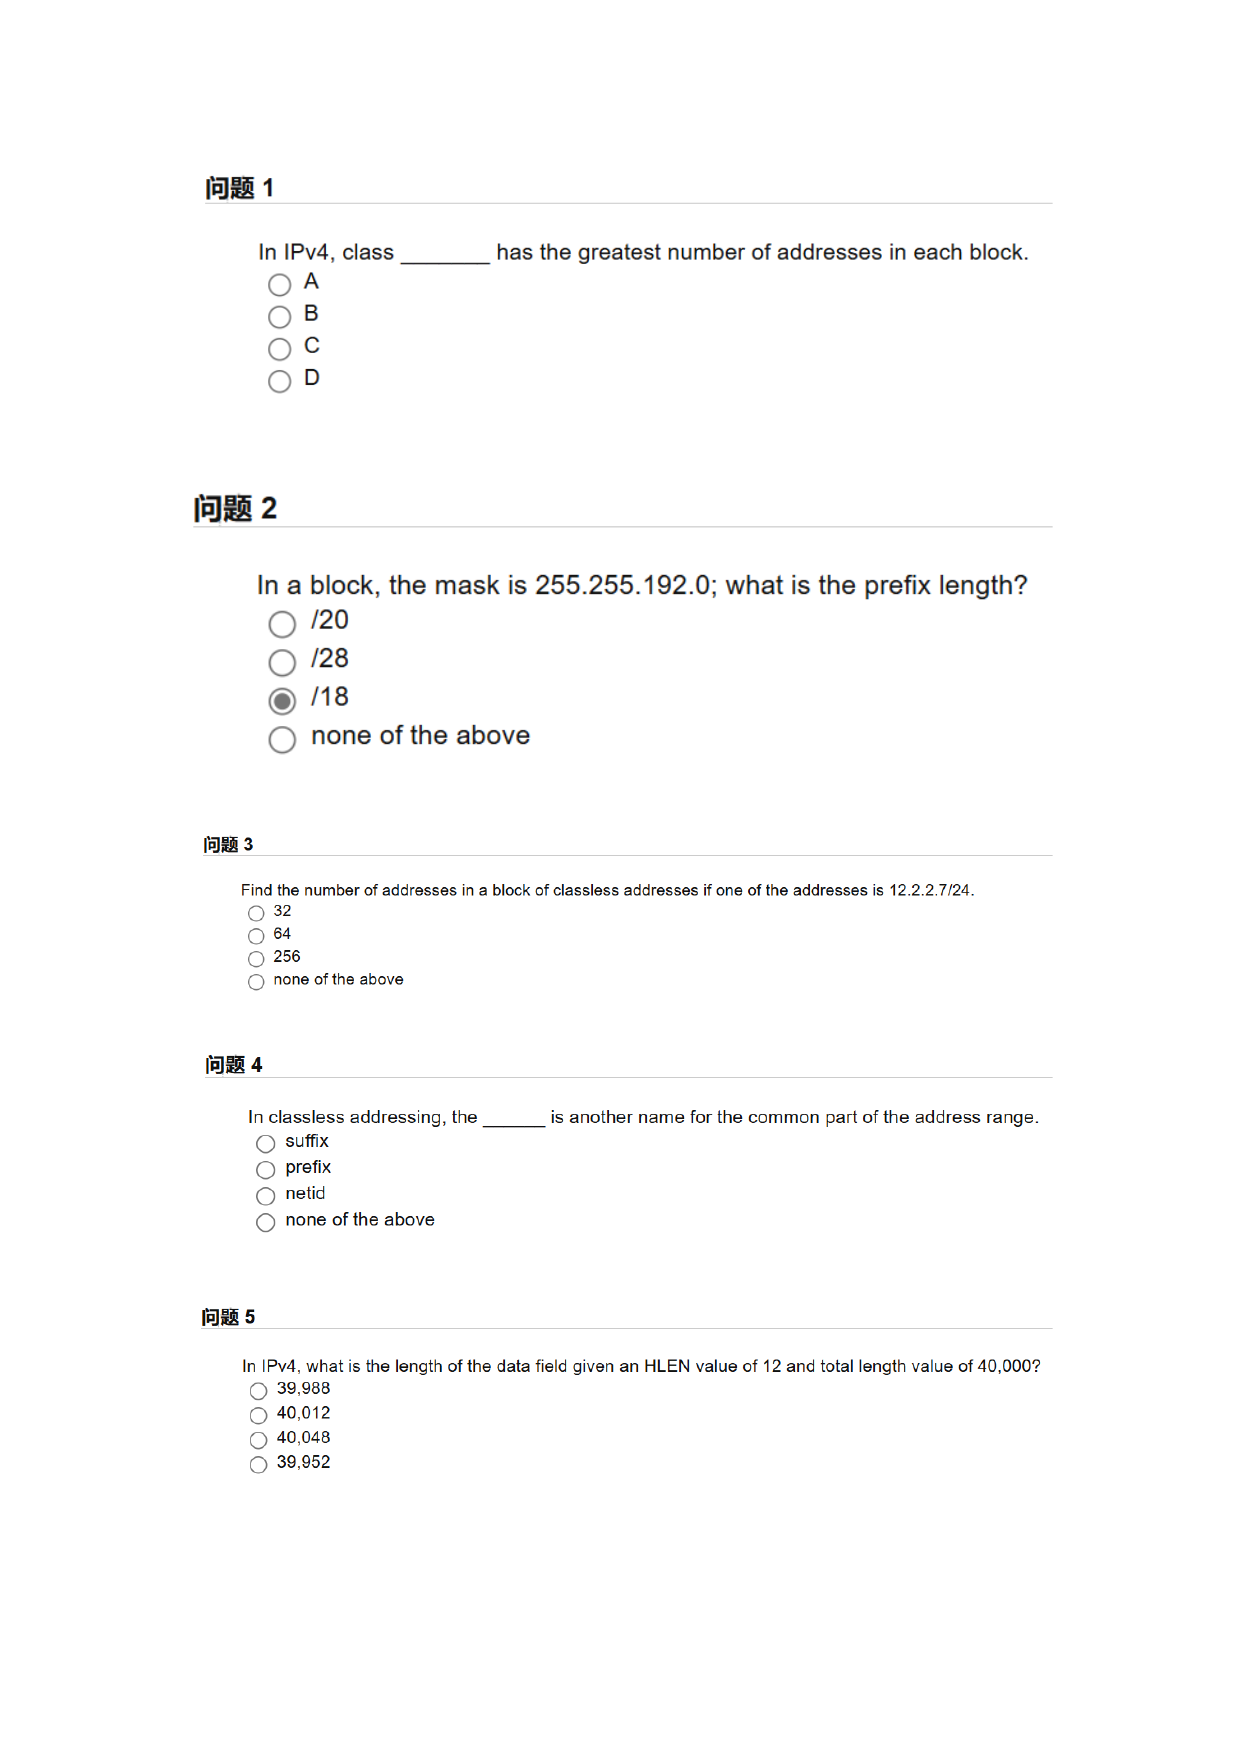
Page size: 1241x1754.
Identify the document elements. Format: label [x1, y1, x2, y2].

picture [187, 822, 1053, 1004]
picture [187, 162, 1053, 429]
picture [187, 1038, 1053, 1246]
picture [187, 1287, 1053, 1491]
picture [187, 475, 1053, 784]
